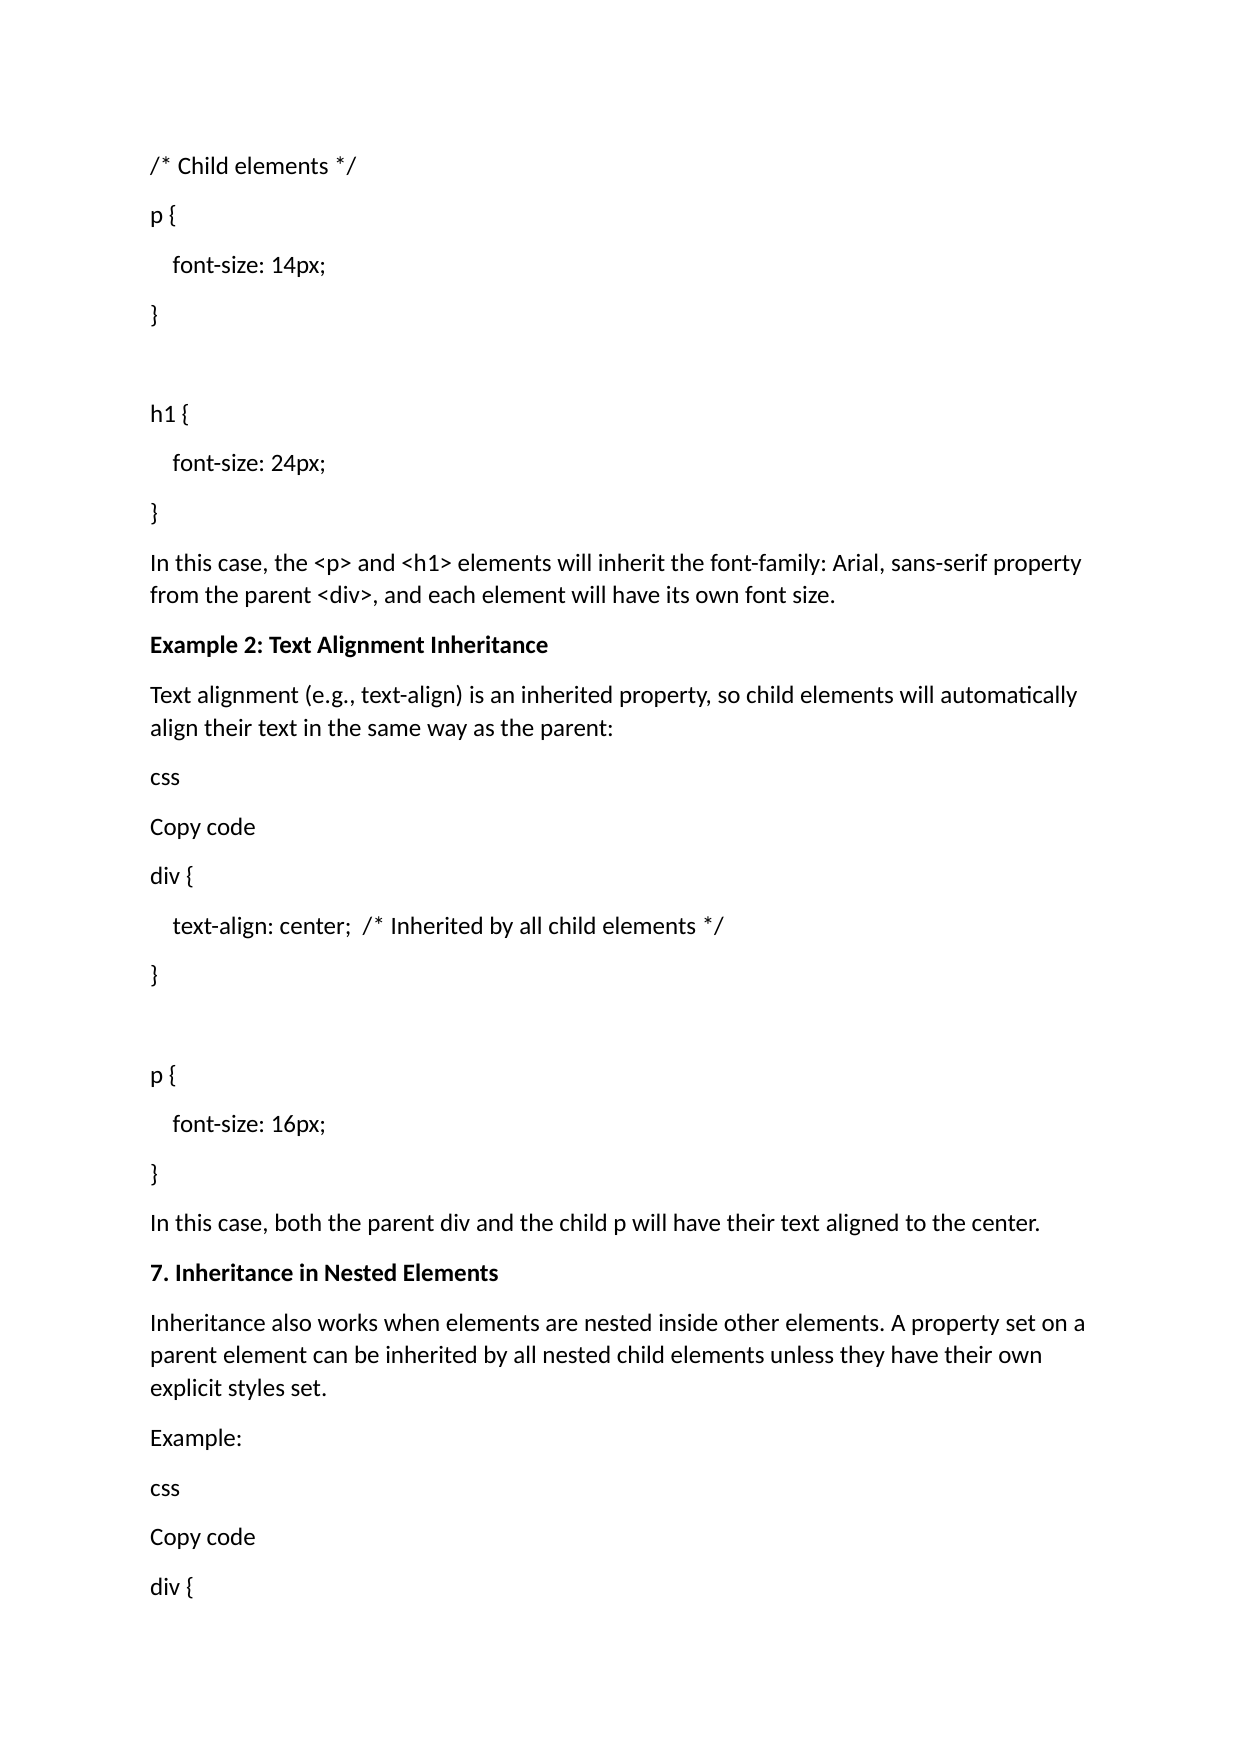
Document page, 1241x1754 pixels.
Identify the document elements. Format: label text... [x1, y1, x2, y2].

text div { [150, 1571, 1090, 1601]
text } [150, 959, 1090, 990]
text /* Child elements */ [150, 150, 1090, 181]
text Example 2: Text Alignment Inheritance [150, 629, 1090, 660]
text font-size: 14px; [150, 249, 1090, 280]
text text-align: center; /* Inherited by all child elements */ [150, 910, 1090, 941]
text 7. Inheritance in Nested Elements [150, 1257, 1090, 1288]
text css [150, 1472, 1090, 1502]
text Inheritance also works when elements are nested inside other elements. A property set on a parent element can be inherited by all nested child elements unless they have their own explicit styles set. [150, 1307, 1090, 1403]
text font-size: 16px; [150, 1108, 1090, 1139]
text h1 { [150, 398, 1090, 428]
text Text alignment (e.g., text-align) is an inherited property, so child elements will automatically align their text in the same way as the parent: [150, 679, 1090, 742]
text css [150, 761, 1090, 792]
text font-size: 24px; [150, 447, 1090, 478]
text } [150, 299, 1090, 329]
text Copy code [150, 1521, 1090, 1552]
text } [150, 497, 1090, 528]
text p { [150, 1059, 1090, 1089]
text Copy code [150, 811, 1090, 841]
text In this case, the <p> and <h1> elements will inherit the font-family: Arial, sans-serif property from the parent <div>, and each element will have its own font size. [150, 547, 1090, 610]
text p { [150, 199, 1090, 230]
text } [150, 1158, 1090, 1188]
text In this case, both the parent div and the child p will have their text aligned to the center. [150, 1207, 1090, 1238]
text div { [150, 860, 1090, 891]
text Example: [150, 1422, 1090, 1453]
